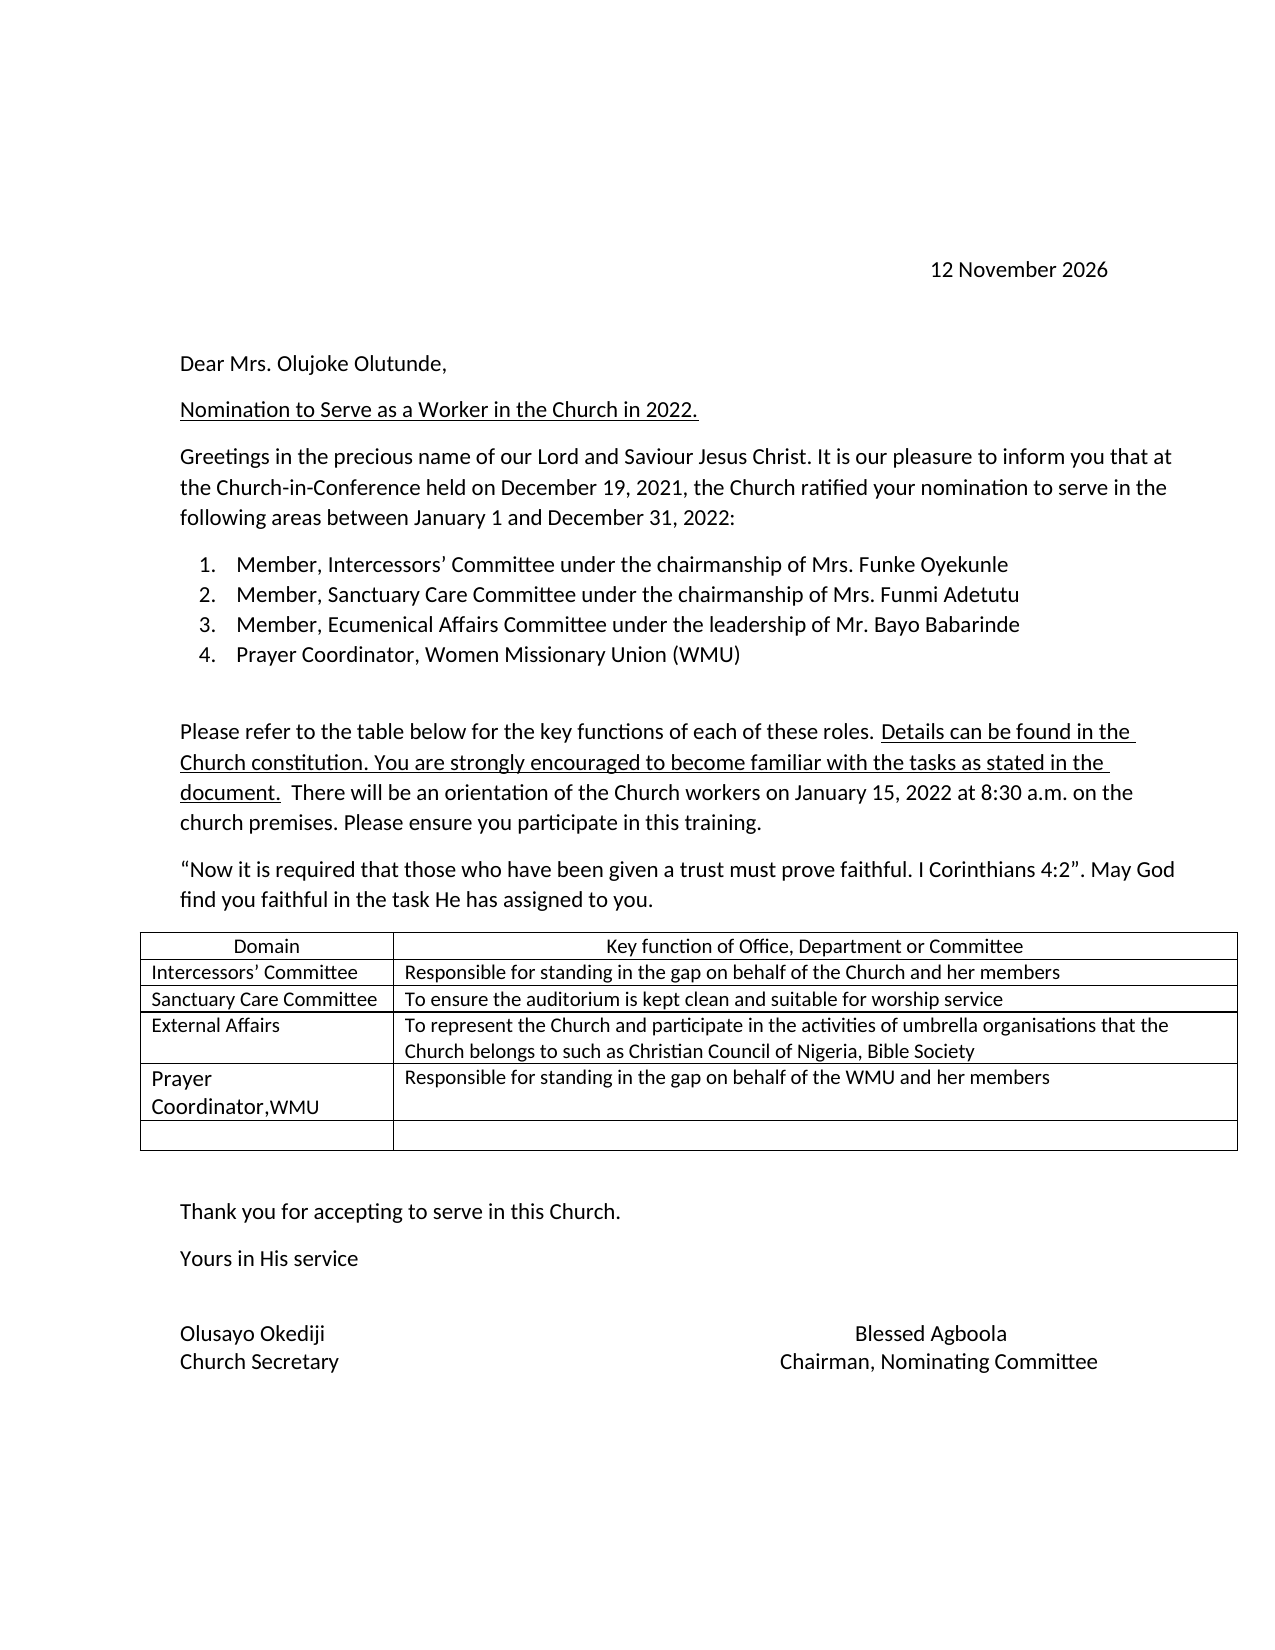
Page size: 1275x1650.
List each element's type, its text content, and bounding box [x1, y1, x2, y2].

list Member, Sanctuary Care Committee under the chairmanship of Mrs. Funmi Adetutu [199, 580, 1200, 608]
text Please refer to the table below for the key functions of each of these roles. Details can be found in the Church constitution. You are strongly encouraged to become familiar with the tasks as stated in the document. There will be an orientation of the Church workers on January 15, 2022 at 8:30 a.m. on the church premises. Please ensure you participate in this training. [180, 717, 1200, 836]
list Member, Ecumenical Affairs Committee under the leadership of Mr. Bayo Babarinde [199, 610, 1200, 638]
table_header Domain [141, 933, 393, 958]
text Thank you for accepting to serve in this Church. [180, 1197, 1200, 1225]
table_cell Responsible for standing in the gap on behalf of the Church and her members [394, 960, 1237, 985]
list Member, Intercessors’ Committee under the chairmanship of Mrs. Funke Oyekunle [199, 550, 1200, 578]
list Prayer Coordinator, Women Missionary Union (WMU) [199, 640, 1200, 668]
table_header Key function of Office, Department or Committee [394, 933, 1237, 958]
text 3 January 2022 [855, 255, 1200, 283]
text Church Secretary Chairman, Nominating Committee [180, 1347, 1200, 1375]
table_cell [394, 1121, 1237, 1149]
table_cell Prayer Coordinator,WMU [141, 1064, 393, 1120]
text Dear Mrs. Olujoke Olutunde, [180, 349, 1200, 377]
text Nomination to Serve as a Worker in the Church in 2022. [180, 396, 1200, 424]
table_cell Responsible for standing in the gap on behalf of the WMU and her members [394, 1064, 1237, 1120]
table_cell To represent the Church and participate in the activities of umbrella organisations that the Church belongs to such as Christian Council of Nigeria, Bible Society [394, 1013, 1237, 1063]
text Yours in His service [180, 1244, 1200, 1272]
table_cell External Affairs [141, 1013, 393, 1063]
text Olusayo Okediji Blessed Agboola [180, 1319, 1200, 1347]
table_cell Intercessors’ Committee [141, 960, 393, 985]
table_cell Sanctuary Care Committee [141, 986, 393, 1011]
table_cell [141, 1121, 393, 1149]
table_cell To ensure the auditorium is kept clean and suitable for worship service [394, 986, 1237, 1011]
text “Now it is required that those who have been given a trust must prove faithful. I Corinthians 4:2”. May God find you faithful in the task He has assigned to you. [180, 855, 1200, 913]
text Greetings in the precious name of our Lord and Saviour Jesus Christ. It is our pleasure to inform you that at the Church-in-Conference held on December 19, 2021, the Church ratified your nomination to serve in the following areas between January 1 and December 31, 2022: [180, 442, 1200, 531]
